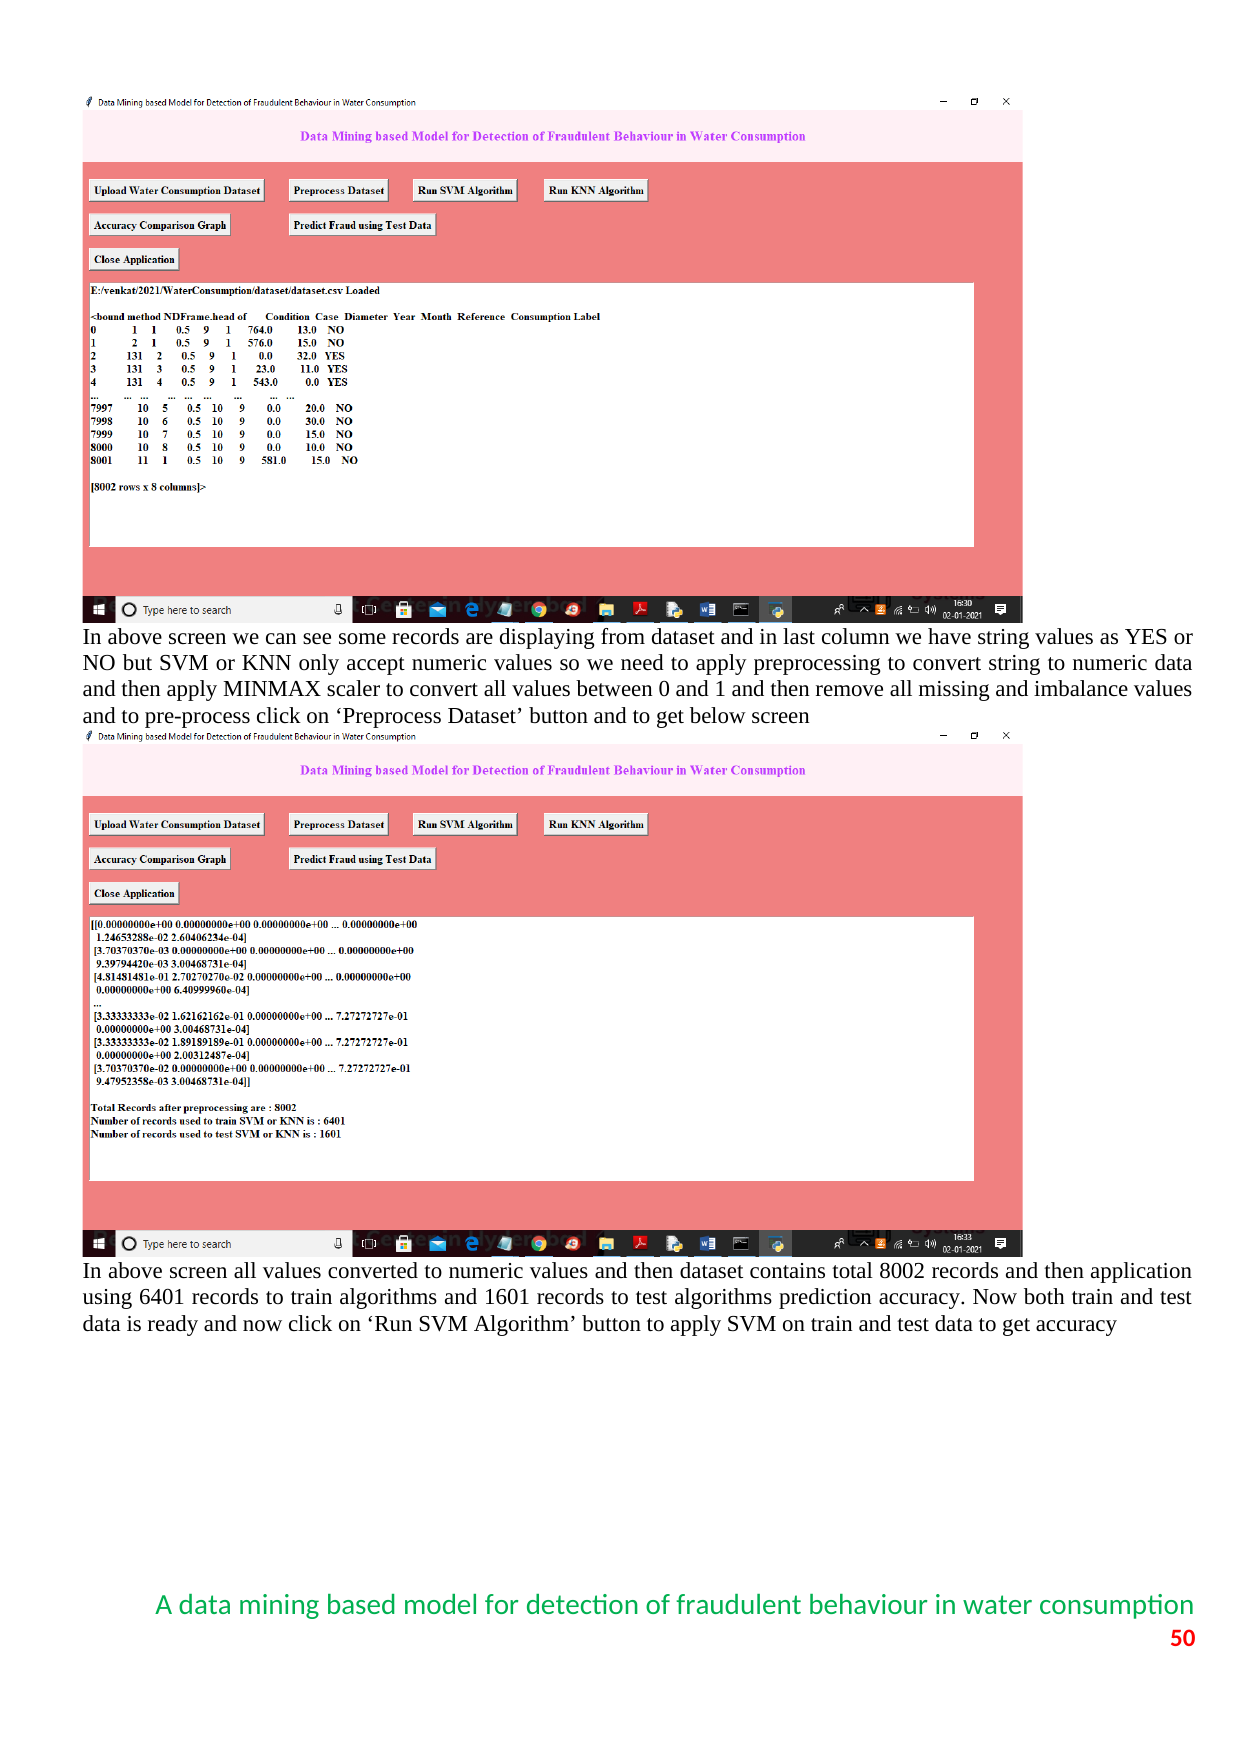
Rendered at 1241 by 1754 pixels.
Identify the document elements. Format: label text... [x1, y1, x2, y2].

text In above screen we can see some records are displaying from dataset and in last column we have string values as YES or NO but SVM or KNN only accept numeric values so we need to apply preprocessing to convert string to numeric data and then apply MINMAX scaler to convert all values between 0 and 1 and then remove all missing and imbalance values and to pre-process click on ‘Preprocess Dataset’ button and to get below screen [82, 623, 1195, 728]
picture [82, 728, 1023, 1257]
text In above screen all values converted to numeric values and then dataset contains total 8002 records and then application using 6401 records to train algorithms and 1601 records to test algorithms prediction accuracy. Now both train and test data is ready and now click on ‘Run SVM Algorithm’ button to apply SVM on train and test data to get accuracy [82, 1257, 1195, 1336]
picture [82, 94, 1023, 623]
